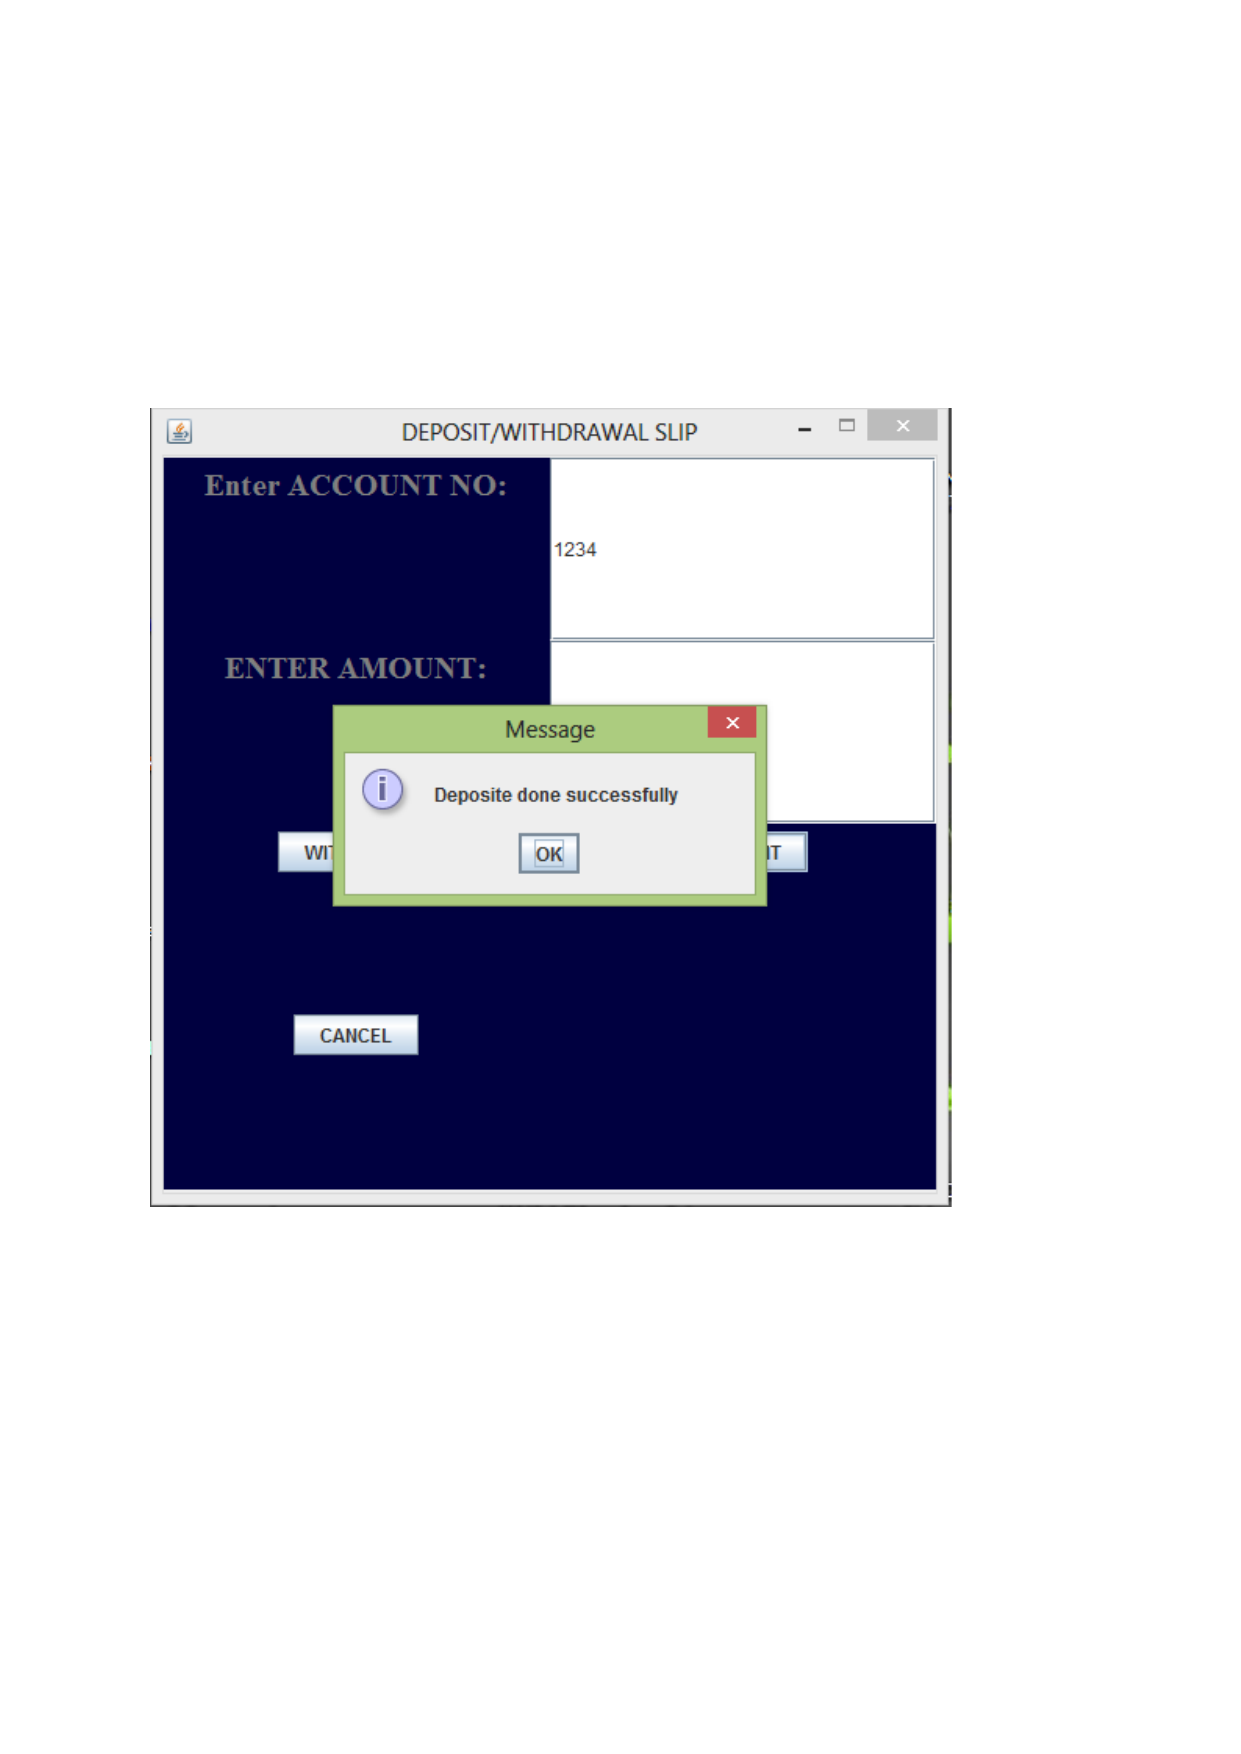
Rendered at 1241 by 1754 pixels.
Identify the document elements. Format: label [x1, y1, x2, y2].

picture [150, 408, 952, 1207]
